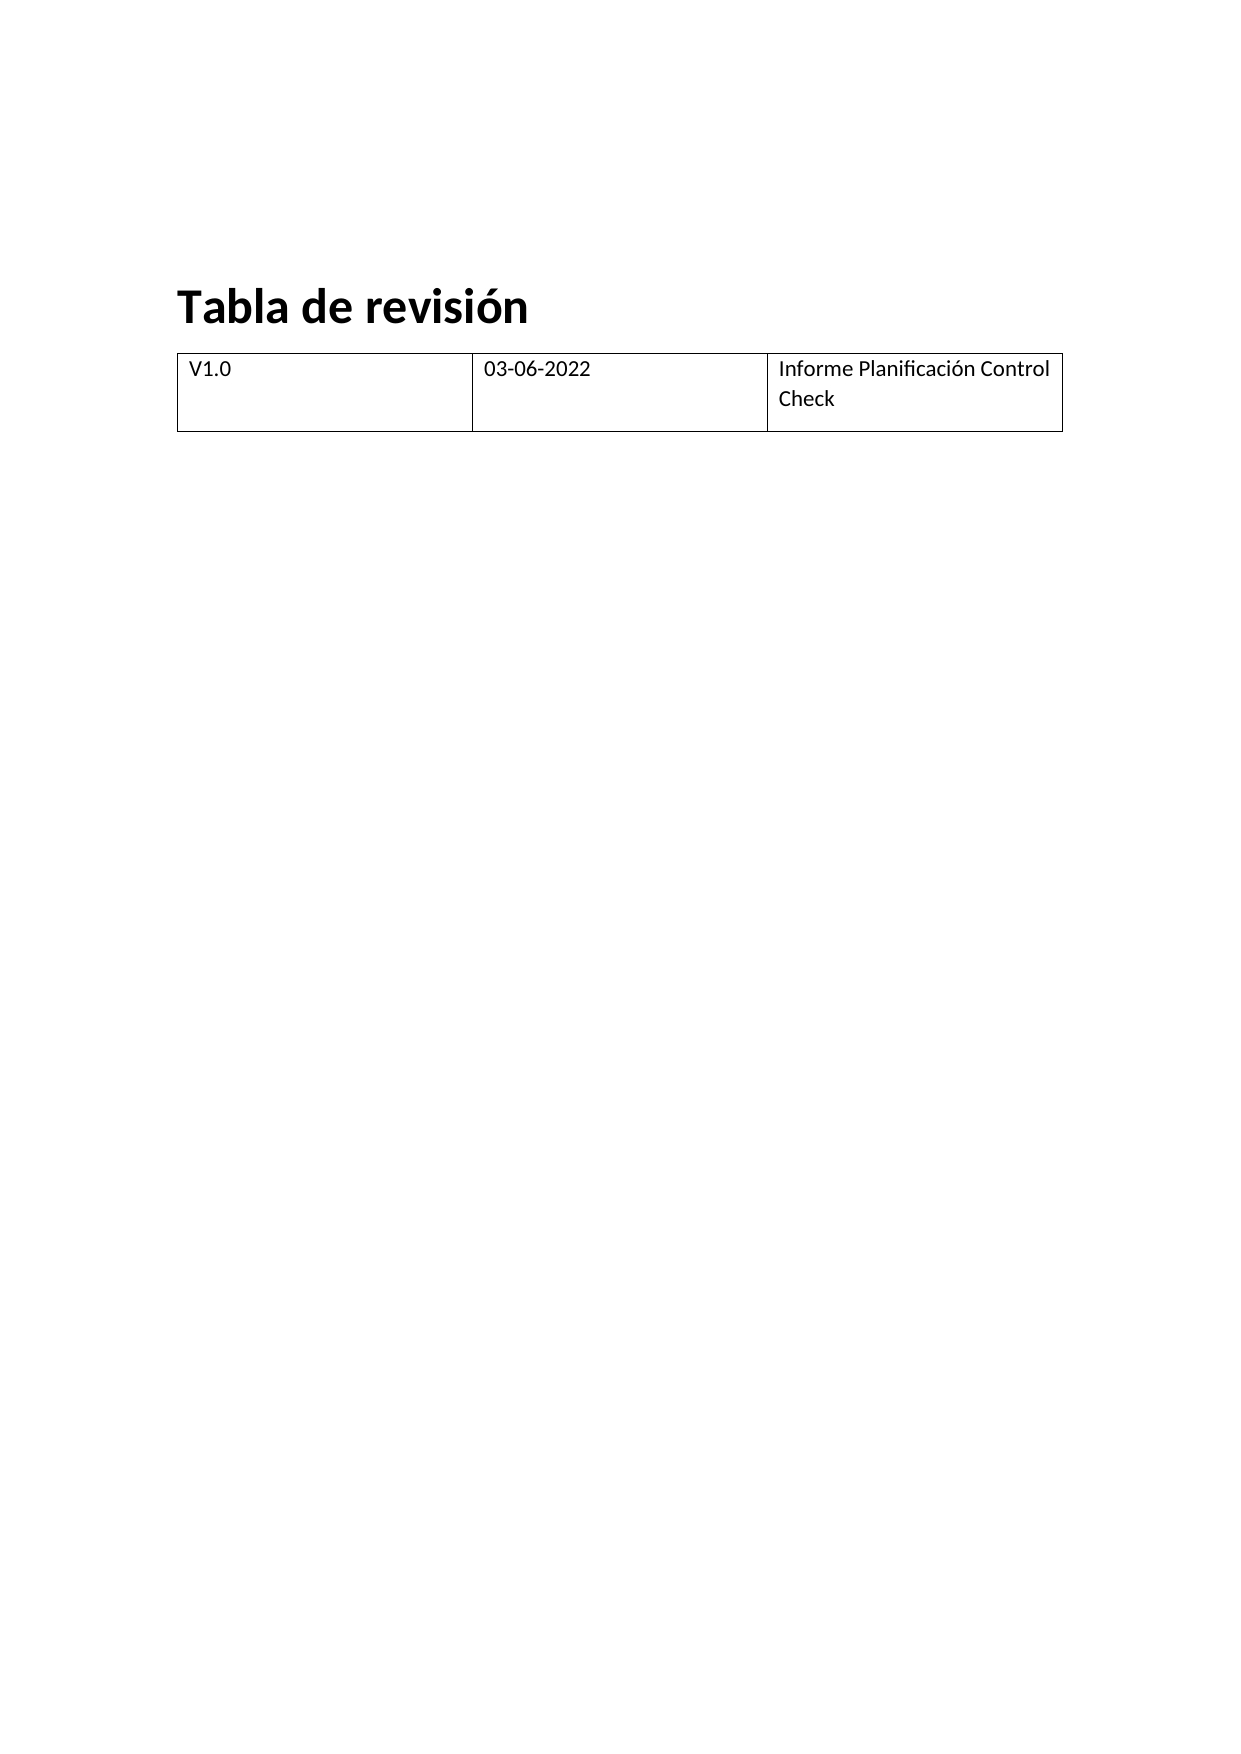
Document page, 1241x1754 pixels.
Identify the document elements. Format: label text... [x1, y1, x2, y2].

table_header Informe Planificación Control Check [768, 354, 1062, 431]
table_header 03-06-2022 [473, 354, 767, 431]
subtitle Tabla de revisión [177, 275, 1063, 336]
table_header V1.0 [178, 354, 472, 431]
